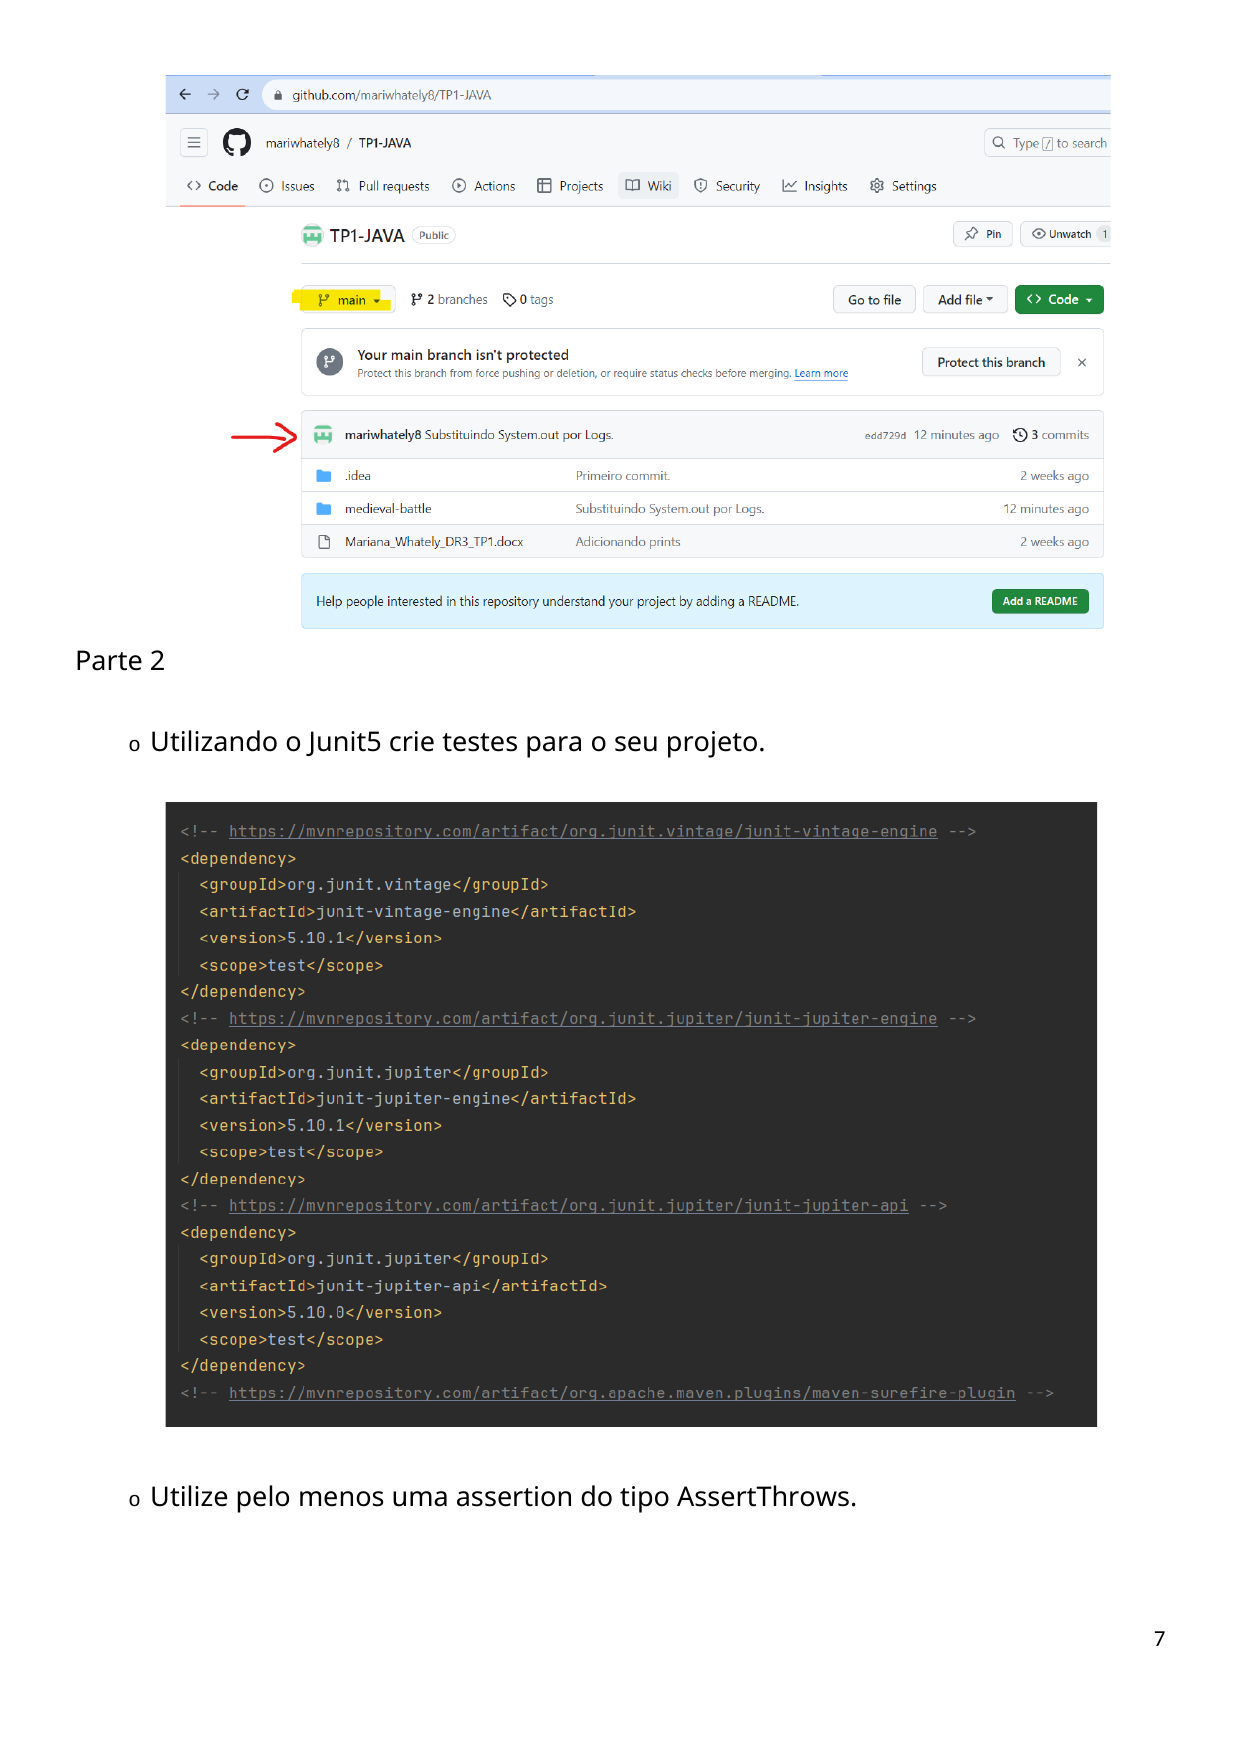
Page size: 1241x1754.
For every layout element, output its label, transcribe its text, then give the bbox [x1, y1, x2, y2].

list Utilize pelo menos uma assertion do tipo AssertThrows. [128, 1470, 1165, 1514]
text Parte 2 [75, 634, 1165, 678]
picture [165, 802, 1098, 1427]
list Utilizando o Junit5 crie testes para o seu projeto. [128, 715, 1165, 759]
picture [165, 75, 1111, 634]
